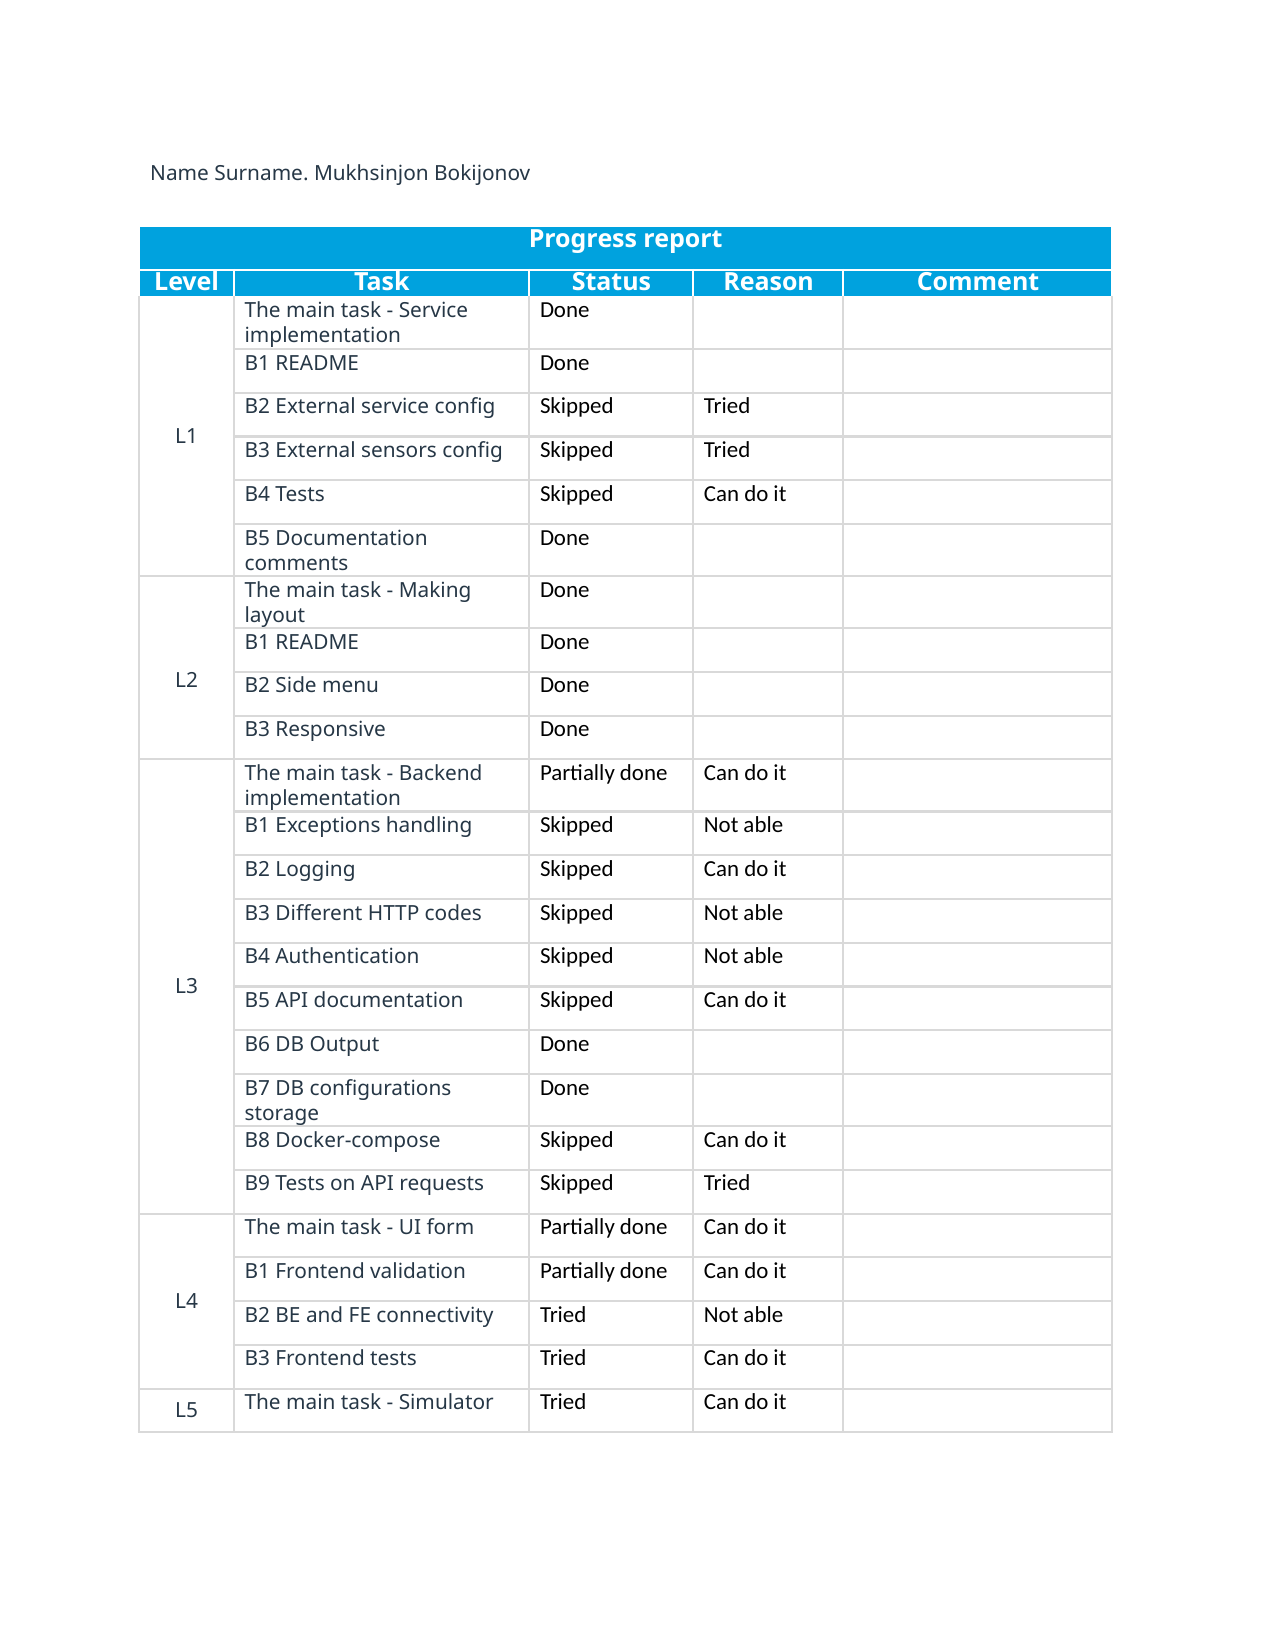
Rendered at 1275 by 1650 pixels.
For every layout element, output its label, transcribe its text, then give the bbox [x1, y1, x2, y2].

table_cell B3 Responsive [235, 717, 528, 758]
table_cell [844, 760, 1111, 810]
table_cell B4 Tests [235, 481, 528, 523]
table_cell B4 Authentication [235, 944, 528, 985]
table_cell Comment [844, 271, 1111, 296]
table_cell Can do it [694, 856, 842, 898]
table_cell [844, 673, 1111, 714]
table_cell Skipped [530, 1171, 692, 1212]
table_cell B1 README [235, 629, 528, 671]
table_cell The main task - Backend implementation [235, 760, 528, 810]
table_cell Done [530, 1031, 692, 1073]
table_cell B3 Different HTTP codes [235, 900, 528, 942]
table_cell [844, 481, 1111, 523]
table_cell The main task - Simulator [235, 1390, 528, 1431]
table_cell B1 Frontend validation [235, 1258, 528, 1300]
table_cell [844, 525, 1111, 575]
table_cell [844, 1215, 1111, 1256]
table_cell L3 [140, 760, 233, 1212]
table_cell [844, 1302, 1111, 1344]
table_cell [844, 813, 1111, 854]
table_cell Tried [530, 1390, 692, 1431]
table_cell Skipped [530, 481, 692, 523]
table_cell Tried [694, 394, 842, 435]
table_cell Done [530, 629, 692, 671]
text Name Surname. Mukhsinjon Bokijonov [150, 150, 1125, 187]
table_cell Skipped [530, 944, 692, 985]
table_cell Can do it [694, 1127, 842, 1169]
table_cell [844, 1075, 1111, 1125]
table_cell Done [530, 577, 692, 627]
table_cell B2 BE and FE connectivity [235, 1302, 528, 1344]
table_cell Skipped [530, 1127, 692, 1169]
table_cell Can do it [694, 1390, 842, 1431]
table_cell [694, 350, 842, 392]
table_cell Can do it [694, 1258, 842, 1300]
table_cell [844, 717, 1111, 758]
table_cell Done [530, 1075, 692, 1125]
table_cell The main task - Service implementation [235, 298, 528, 348]
table_cell B6 DB Output [235, 1031, 528, 1073]
table_cell B3 Frontend tests [235, 1346, 528, 1387]
table_cell Task [235, 271, 528, 296]
table_cell [694, 298, 842, 348]
table_cell Can do it [694, 1215, 842, 1256]
table_cell Skipped [530, 856, 692, 898]
table_cell [844, 856, 1111, 898]
table_cell Done [530, 673, 692, 714]
table_cell Tried [694, 1171, 842, 1212]
table_cell Done [530, 525, 692, 575]
table_cell [694, 1075, 842, 1125]
table_header Progress report [140, 227, 1111, 269]
table_cell Done [530, 717, 692, 758]
table_cell Tried [530, 1346, 692, 1387]
table_cell Done [530, 298, 692, 348]
table_cell Skipped [530, 394, 692, 435]
table_cell Skipped [530, 438, 692, 479]
table_cell [844, 577, 1111, 627]
table_cell The main task - UI form [235, 1215, 528, 1256]
table_cell Not able [694, 813, 842, 854]
table_cell [694, 525, 842, 575]
table_cell Not able [694, 944, 842, 985]
table_cell Level [140, 271, 233, 296]
table_cell L2 [140, 577, 233, 758]
table_cell [694, 577, 842, 627]
table_cell [694, 1031, 842, 1073]
table_cell Tried [530, 1302, 692, 1344]
table_cell [694, 673, 842, 714]
table_cell Reason [694, 271, 842, 296]
table_cell B5 Documentation comments [235, 525, 528, 575]
table_cell Skipped [530, 900, 692, 942]
table_cell B3 External sensors config [235, 438, 528, 479]
table_cell [844, 1171, 1111, 1212]
table_cell B1 README [235, 350, 528, 392]
table_cell Skipped [530, 988, 692, 1029]
table_cell [844, 944, 1111, 985]
table_cell Partially done [530, 1258, 692, 1300]
table_cell B2 Logging [235, 856, 528, 898]
table_cell [844, 1346, 1111, 1387]
table_cell Not able [694, 1302, 842, 1344]
table_cell B8 Docker-compose [235, 1127, 528, 1169]
table_cell [694, 629, 842, 671]
table_cell [844, 394, 1111, 435]
table_cell Partially done [530, 760, 692, 810]
table_cell Can do it [694, 1346, 842, 1387]
table_cell Can do it [694, 760, 842, 810]
table_cell L5 [140, 1390, 233, 1431]
table_cell L4 [140, 1215, 233, 1387]
table_cell Not able [694, 900, 842, 942]
table_cell Tried [694, 438, 842, 479]
table_cell [844, 988, 1111, 1029]
table_cell [844, 629, 1111, 671]
table_cell Can do it [694, 481, 842, 523]
table_cell Partially done [530, 1215, 692, 1256]
table_cell L1 [140, 298, 233, 575]
table_cell [694, 717, 842, 758]
table_cell B5 API documentation [235, 988, 528, 1029]
table_cell B1 Exceptions handling [235, 813, 528, 854]
table_cell B2 External service config [235, 394, 528, 435]
table_cell Skipped [530, 813, 692, 854]
table_cell The main task - Making layout [235, 577, 528, 627]
table_cell Can do it [694, 988, 842, 1029]
table_cell [844, 1127, 1111, 1169]
table_cell [844, 900, 1111, 942]
table_cell Done [530, 350, 692, 392]
table_cell [844, 1390, 1111, 1431]
table_cell B2 Side menu [235, 673, 528, 714]
table_cell [844, 438, 1111, 479]
table_cell [844, 1258, 1111, 1300]
table_cell B9 Tests on API requests [235, 1171, 528, 1212]
table_cell [844, 1031, 1111, 1073]
table_cell [844, 298, 1111, 348]
table_cell Status [530, 271, 692, 296]
table_cell [844, 350, 1111, 392]
table_cell B7 DB configurations storage [235, 1075, 528, 1125]
